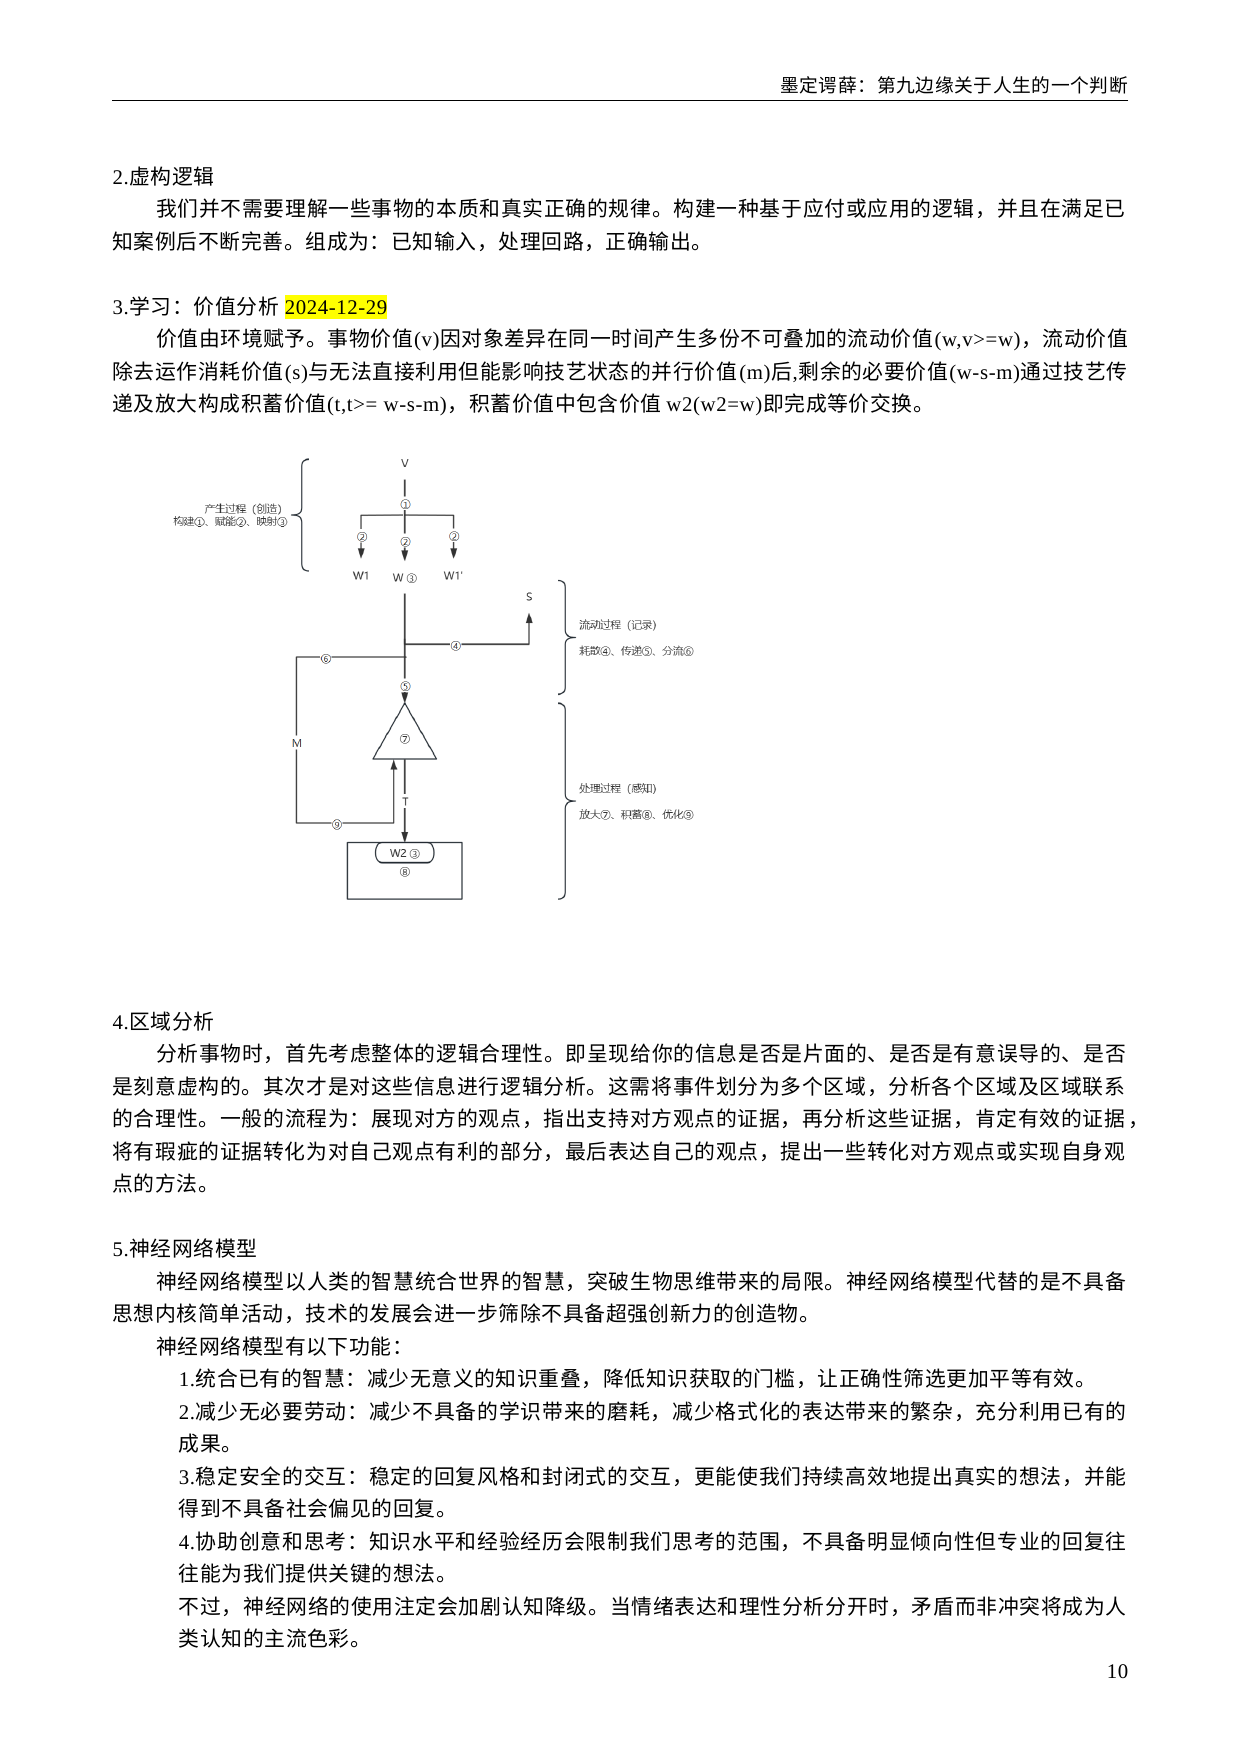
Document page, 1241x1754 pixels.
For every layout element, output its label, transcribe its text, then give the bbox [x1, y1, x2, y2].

text 2.减少无必要劳动：减少不具备的学识带来的磨耗，减少格式化的表达带来的繁杂，充分利用已有的成果。 [178, 1394, 1128, 1459]
text 不过，神经网络的使用注定会加剧认知降级。当情绪表达和理性分析分开时，矛盾而非冲突将成为人类认知的主流色彩。 [178, 1589, 1128, 1654]
text 神经网络模型以人类的智慧统合世界的智慧，突破生物思维带来的局限。神经网络模型代替的是不具备思想内核简单活动，技术的发展会进一步筛除不具备超强创新力的创造物。 [112, 1264, 1128, 1329]
text 2.虚构逻辑 [112, 159, 1128, 191]
text 4.协助创意和思考：知识水平和经验经历会限制我们思考的范围，不具备明显倾向性但专业的回复往往能为我们提供关键的想法。 [178, 1524, 1128, 1589]
text 5.神经网络模型 [112, 1231, 1128, 1264]
text 我们并不需要理解一些事物的本质和真实正确的规律。构建一种基于应付或应用的逻辑，并且在满足已知案例后不断完善。组成为：已知输入，处理回路，正确输出。 [112, 191, 1128, 256]
text 价值由环境赋予。事物价值(v)因对象差异在同一时间产生多份不可叠加的流动价值(w,v>=w)，流动价值除去运作消耗价值(s)与无法直接利用但能影响技艺状态的并行价值(m)后,剩余的必要价值(w-s-m)通过技艺传递及放大构成积蓄价值(t,t>= w-s-m)，积蓄价值中包含价值w2(w2=w)即完成等价交换。 [112, 321, 1128, 419]
picture [112, 418, 805, 921]
text 神经网络模型有以下功能： [112, 1329, 1128, 1361]
text 3.稳定安全的交互：稳定的回复风格和封闭式的交互，更能使我们持续高效地提出真实的想法，并能得到不具备社会偏见的回复。 [178, 1459, 1128, 1524]
text 4.区域分析 [112, 1004, 1128, 1036]
text 分析事物时，首先考虑整体的逻辑合理性。即呈现给你的信息是否是片面的、是否是有意误导的、是否是刻意虚构的。其次才是对这些信息进行逻辑分析。这需将事件划分为多个区域，分析各个区域及区域联系的合理性。一般的流程为：展现对方的观点，指出支持对方观点的证据，再分析这些证据，肯定有效的证据，将有瑕疵的证据转化为对自己观点有利的部分，最后表达自己的观点，提出一些转化对方观点或实现自身观点的方法。 [112, 1036, 1128, 1199]
text 1.统合已有的智慧：减少无意义的知识重叠，降低知识获取的门槛，让正确性筛选更加平等有效。 [178, 1361, 1128, 1394]
text 3.学习：价值分析 2024-12-29 [112, 289, 1128, 321]
